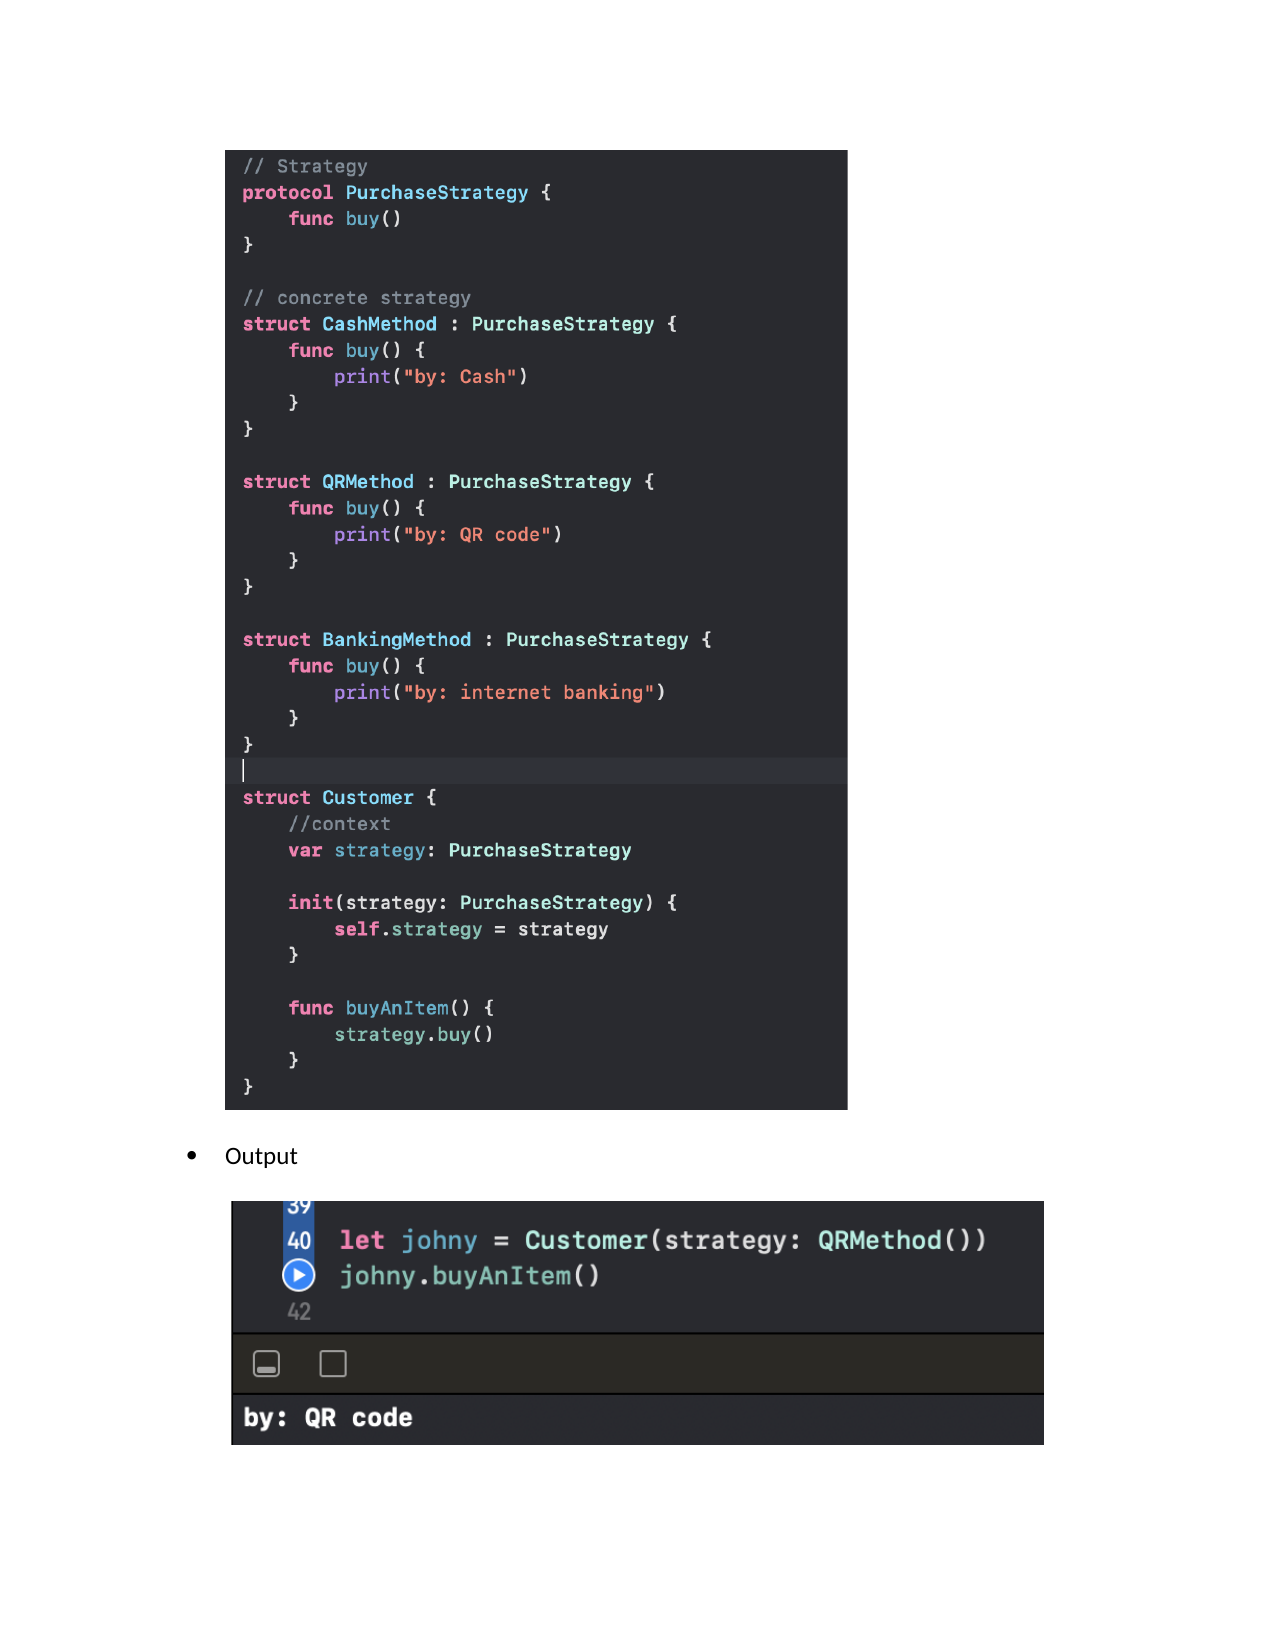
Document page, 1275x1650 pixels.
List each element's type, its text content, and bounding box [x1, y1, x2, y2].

picture [231, 1201, 1044, 1445]
list Output [187, 1140, 1125, 1171]
picture [225, 150, 848, 1110]
